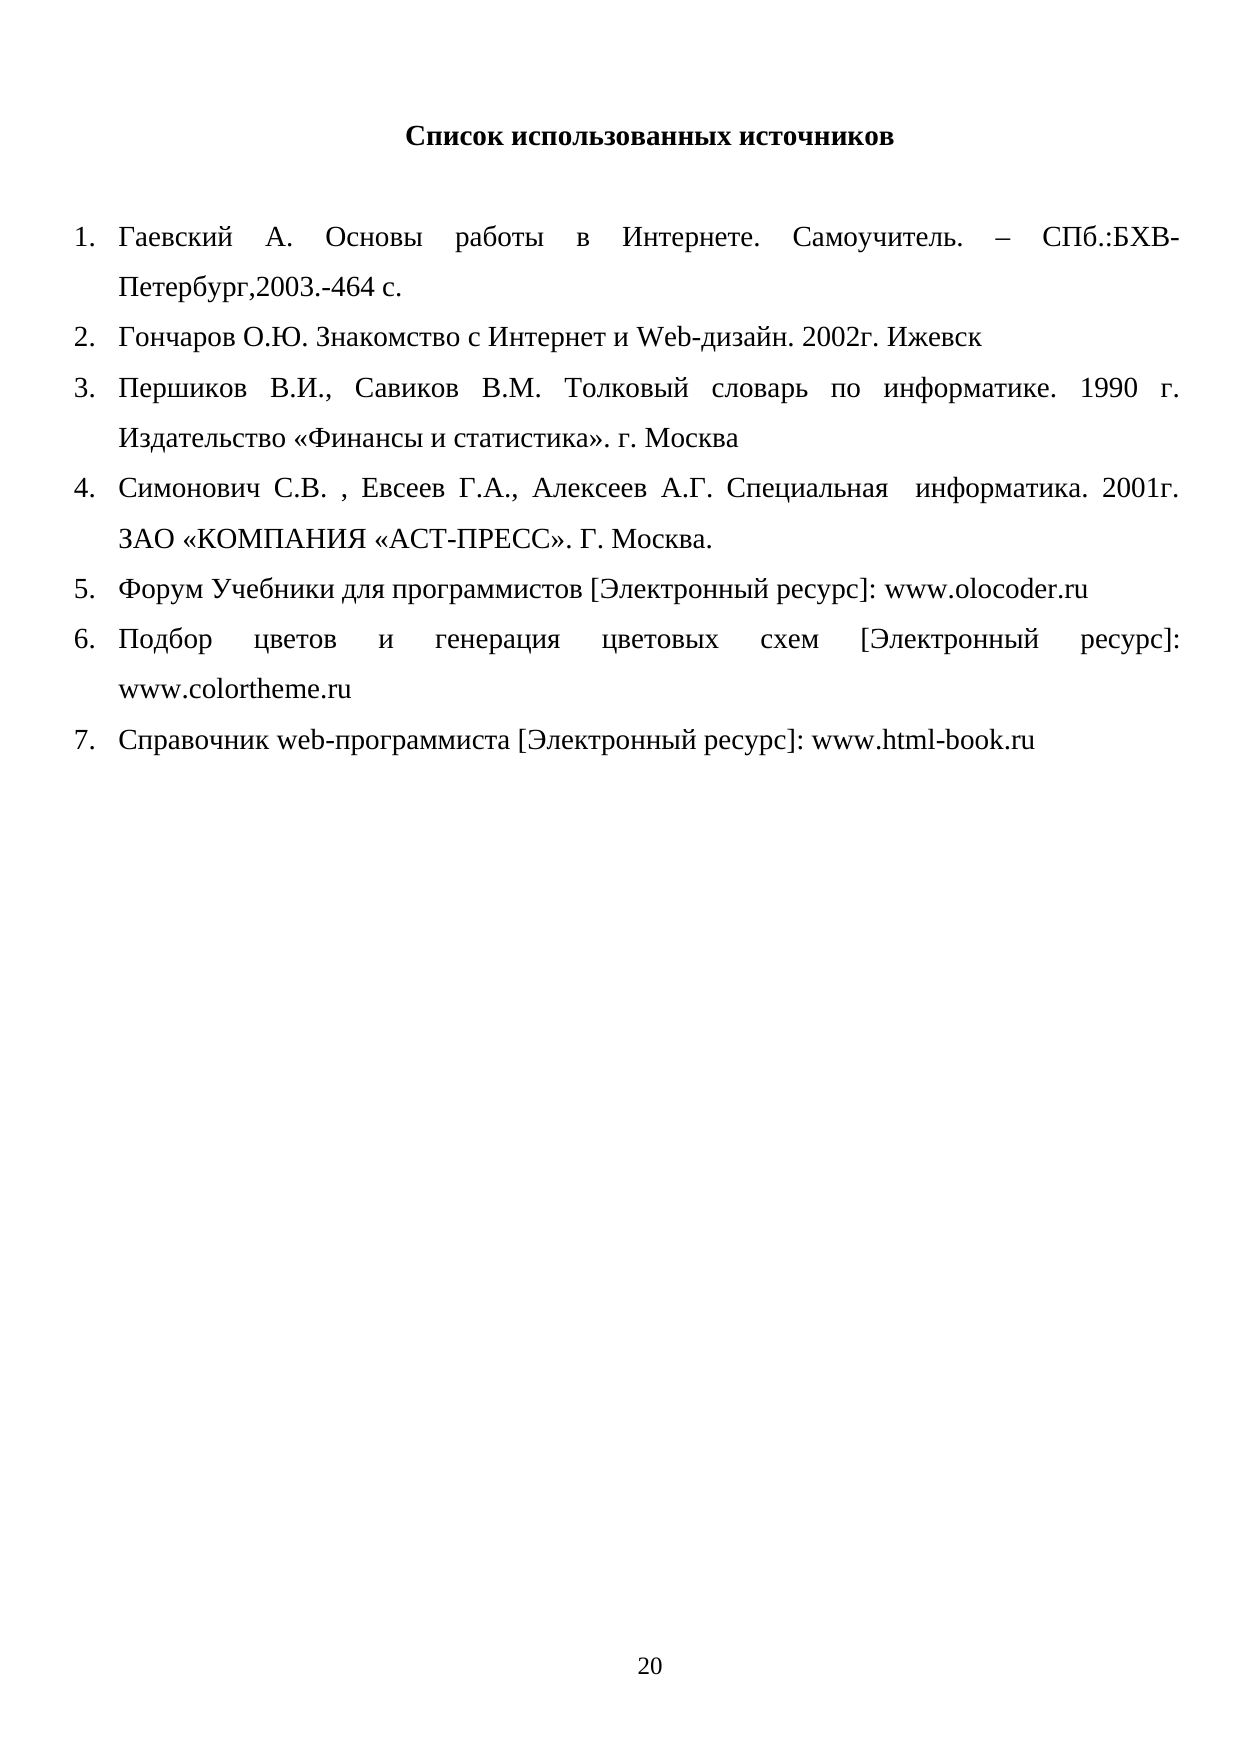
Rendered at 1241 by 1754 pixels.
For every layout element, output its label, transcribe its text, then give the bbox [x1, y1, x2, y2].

list Першиков В.И., Савиков В.М. Толковый словарь по информатике. 1990 г. Издательство «Финансы и статистика». г. Москва [74, 370, 1181, 454]
list Подбор цветов и генерация цветовых схем [Электронный ресурс]: www.colortheme.ru [74, 621, 1181, 705]
text Список использованных источников [118, 118, 1181, 152]
list Форум Учебники для программистов [Электронный ресурс]: www.olocoder.ru [74, 571, 1181, 604]
list Гончаров О.Ю. Знакомство с Интернет и Web-дизайн. 2002г. Ижевск [74, 319, 1181, 353]
list Симонович С.В. , Евсеев Г.А., Алексеев А.Г. Специальная информатика. 2001г. ЗАО «КОМПАНИЯ «АСТ-ПРЕСС». Г. Москва. [74, 470, 1181, 554]
list Справочник web-программиста [Электронный ресурс]: www.html-book.ru [74, 722, 1181, 756]
list Гаевский А. Основы работы в Интернете. Самоучитель. – СПб.:БХВ-Петербург,2003.-464 с. [74, 219, 1181, 303]
